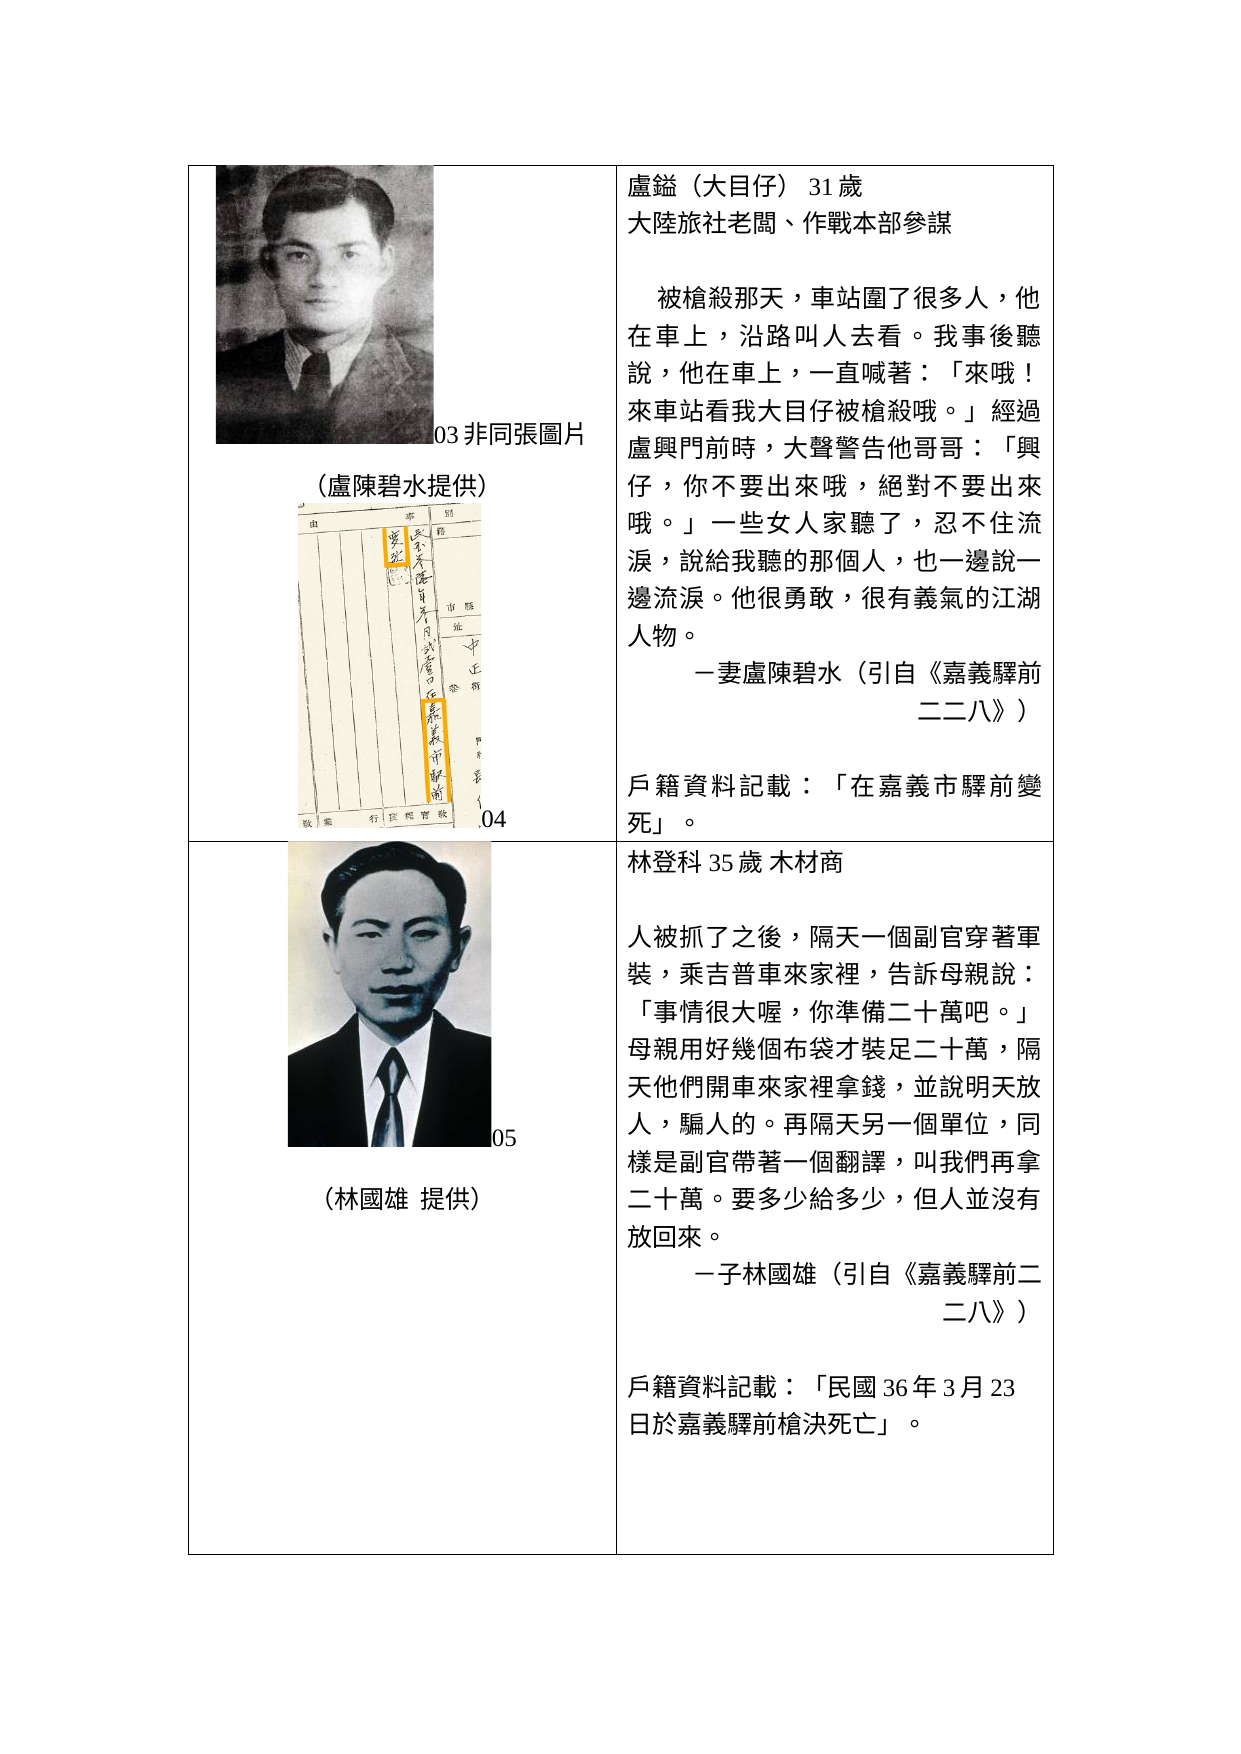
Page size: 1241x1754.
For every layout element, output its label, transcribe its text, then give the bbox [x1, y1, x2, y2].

picture [298, 503, 482, 828]
table_cell 03非同張圖片 （盧陳碧水提供） 04 [189, 166, 616, 841]
picture [287, 841, 492, 1147]
table_cell 05 （林國雄 提供） 06 [189, 842, 616, 1554]
picture [215, 165, 434, 444]
table_cell 盧鎰（大目仔） 31歲 大陸旅社老闆、作戰本部參謀 被槍殺那天，車站圍了很多人，他在車上，沿路叫人去看。我事後聽說，他在車上，一直喊著：「來哦！來車站看我大目仔被槍殺哦。」經過盧興門前時，大聲警告他哥哥：「興仔，你不要出來哦，絕對不要出來哦。」一些女人家聽了，忍不住流淚，說給我聽的那個人，也一邊說一邊流淚。他很勇敢，很有義氣的江湖人物。 －妻盧陳碧水（引自《嘉義驛前二二八》） 戶籍資料記載：「在嘉義市驛前變死」。 [617, 166, 1053, 841]
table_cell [617, 842, 1053, 1554]
